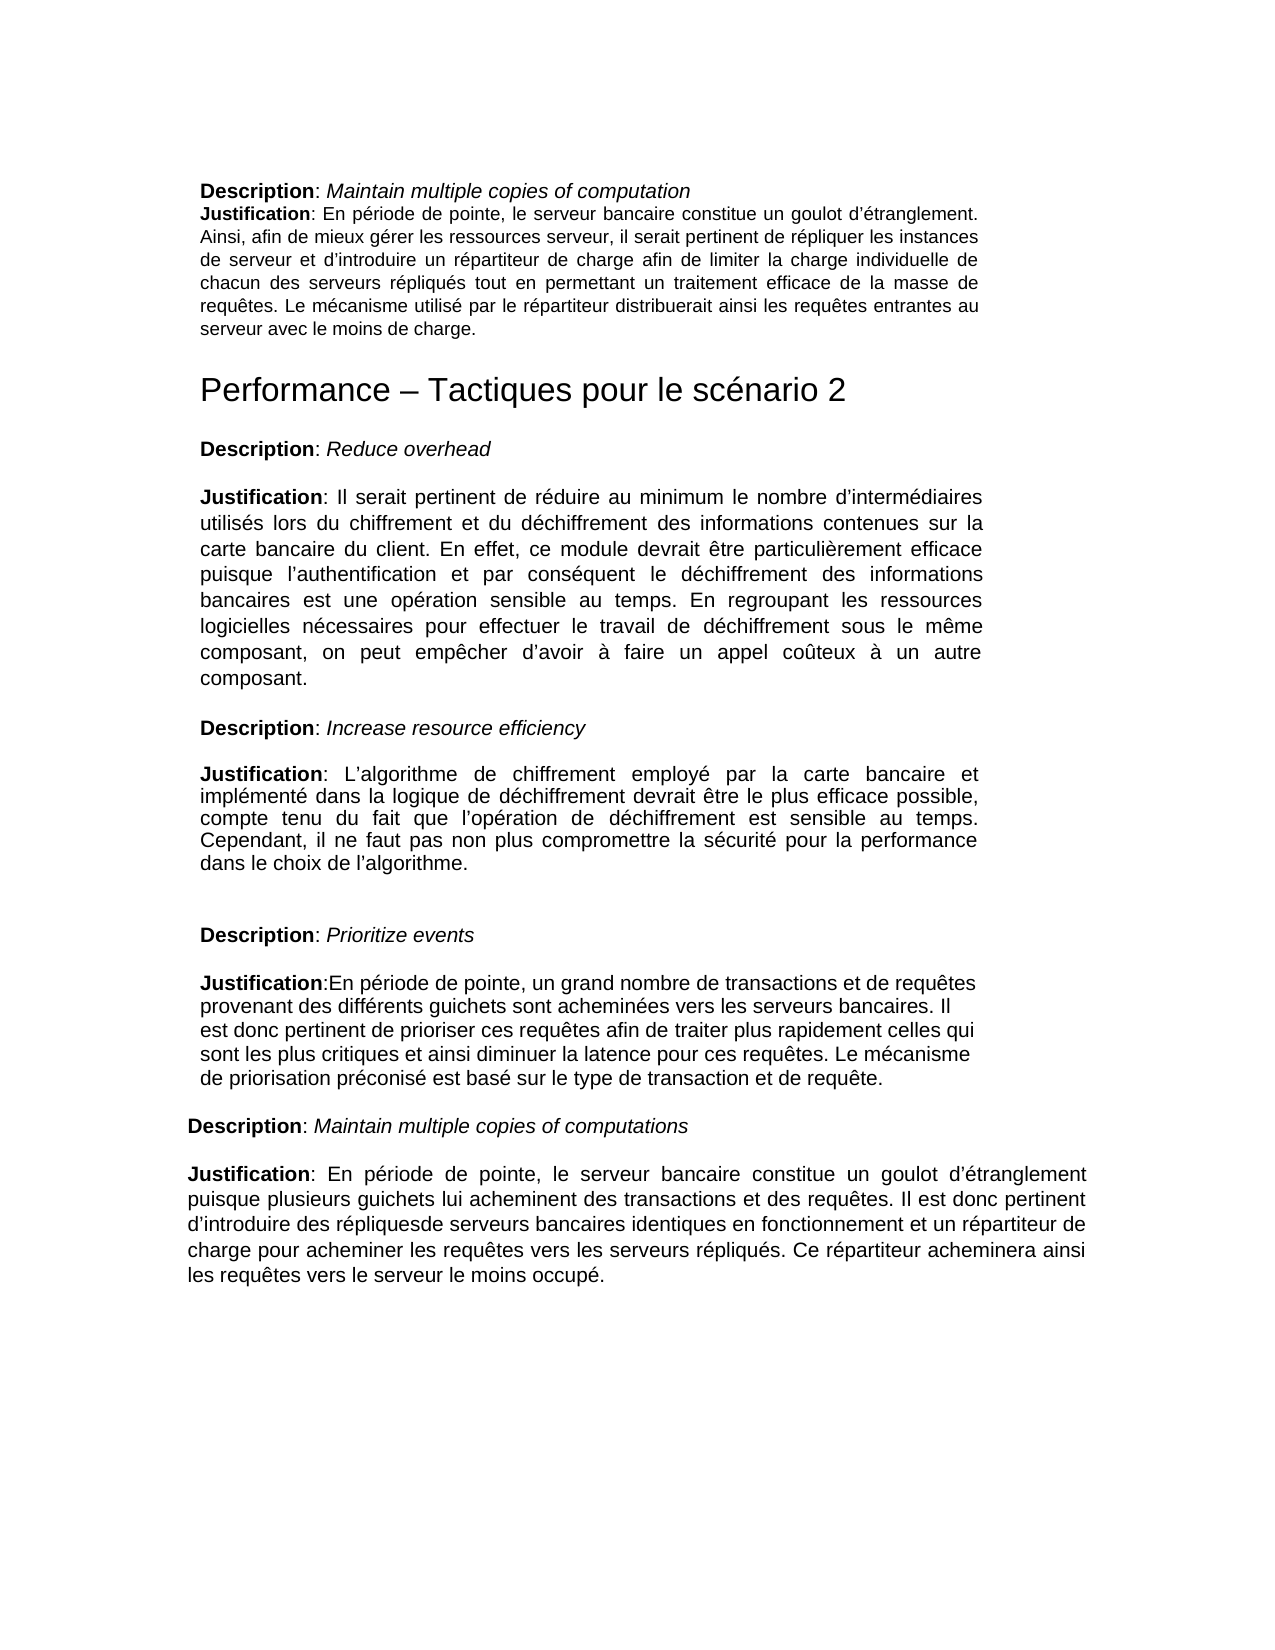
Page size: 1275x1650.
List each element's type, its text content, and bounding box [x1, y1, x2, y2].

text Description: ​Reduce overhead [200, 437, 1087, 461]
text Justification: En période de pointe, le serveur bancaire constitue un goulot d’étranglement puisque plusieurs guichets lui acheminent des transactions et des requêtes. Il est donc pertinent d’introduire des répliquesde serveurs bancaires identiques en fonctionnement et un répartiteur de charge pour acheminer les requêtes vers les serveurs répliqués. Ce répartiteur acheminera ainsi les requêtes vers le serveur le moins occupé. [187, 1162, 1087, 1286]
text Justification:En période de pointe, un grand nombre de transactions et de requêtes provenant des différents guichets sont acheminées vers les serveurs bancaires. Il est donc pertinent de prioriser ces requêtes afin de traiter plus rapidement celles qui sont les plus critiques et ainsi diminuer la latence pour ces requêtes. Le mécanisme de priorisation préconisé est basé sur le type de transaction et de requête. [200, 970, 977, 1090]
text Description: ​Maintain multiple copies of computation [200, 179, 1087, 203]
text Description: ​Maintain multiple copies of computations [187, 1114, 1087, 1138]
text Justification: L’algorithme de chiffrement employé par la carte bancaire et implémenté dans la logique de déchiffrement devrait être le plus efficace possible, compte tenu du fait que l’opération de déchiffrement est sensible au temps. Cependant, il ne faut pas non plus compromettre la sécurité pour la performance dans le choix de l’algorithme. [200, 763, 979, 874]
text Description: ​Increase resource efficiency [200, 715, 1087, 739]
text Performance – Tactiques pour le scénario 2 [200, 369, 1087, 408]
text Justification: Il serait pertinent de réduire au minimum le nombre d’intermédiaires utilisés lors du chiffrement et du déchiffrement des informations contenues sur la carte bancaire du client. En effet, ce module devrait être particulièrement efficace puisque l’authentification et par conséquent le déchiffrement des informations bancaires est une opération sensible au temps. En regroupant les ressources logicielles nécessaires pour effectuer le travail de déchiffrement sous le même composant, on peut empêcher d’avoir à faire un appel coûteux à un autre composant. [200, 485, 983, 689]
text Justification: En période de pointe, le serveur bancaire constitue un goulot d’étranglement. Ainsi, afin de mieux gérer les ressources serveur, il serait pertinent de répliquer les instances de serveur et d’introduire un répartiteur de charge afin de limiter la charge individuelle de chacun des serveurs répliqués tout en permettant un traitement efficace de la masse de requêtes. Le mécanisme utilisé par le répartiteur distribuerait ainsi les requêtes entrantes au serveur avec le moins de charge. [200, 203, 979, 339]
text Description: ​Prioritize events [200, 922, 1087, 946]
